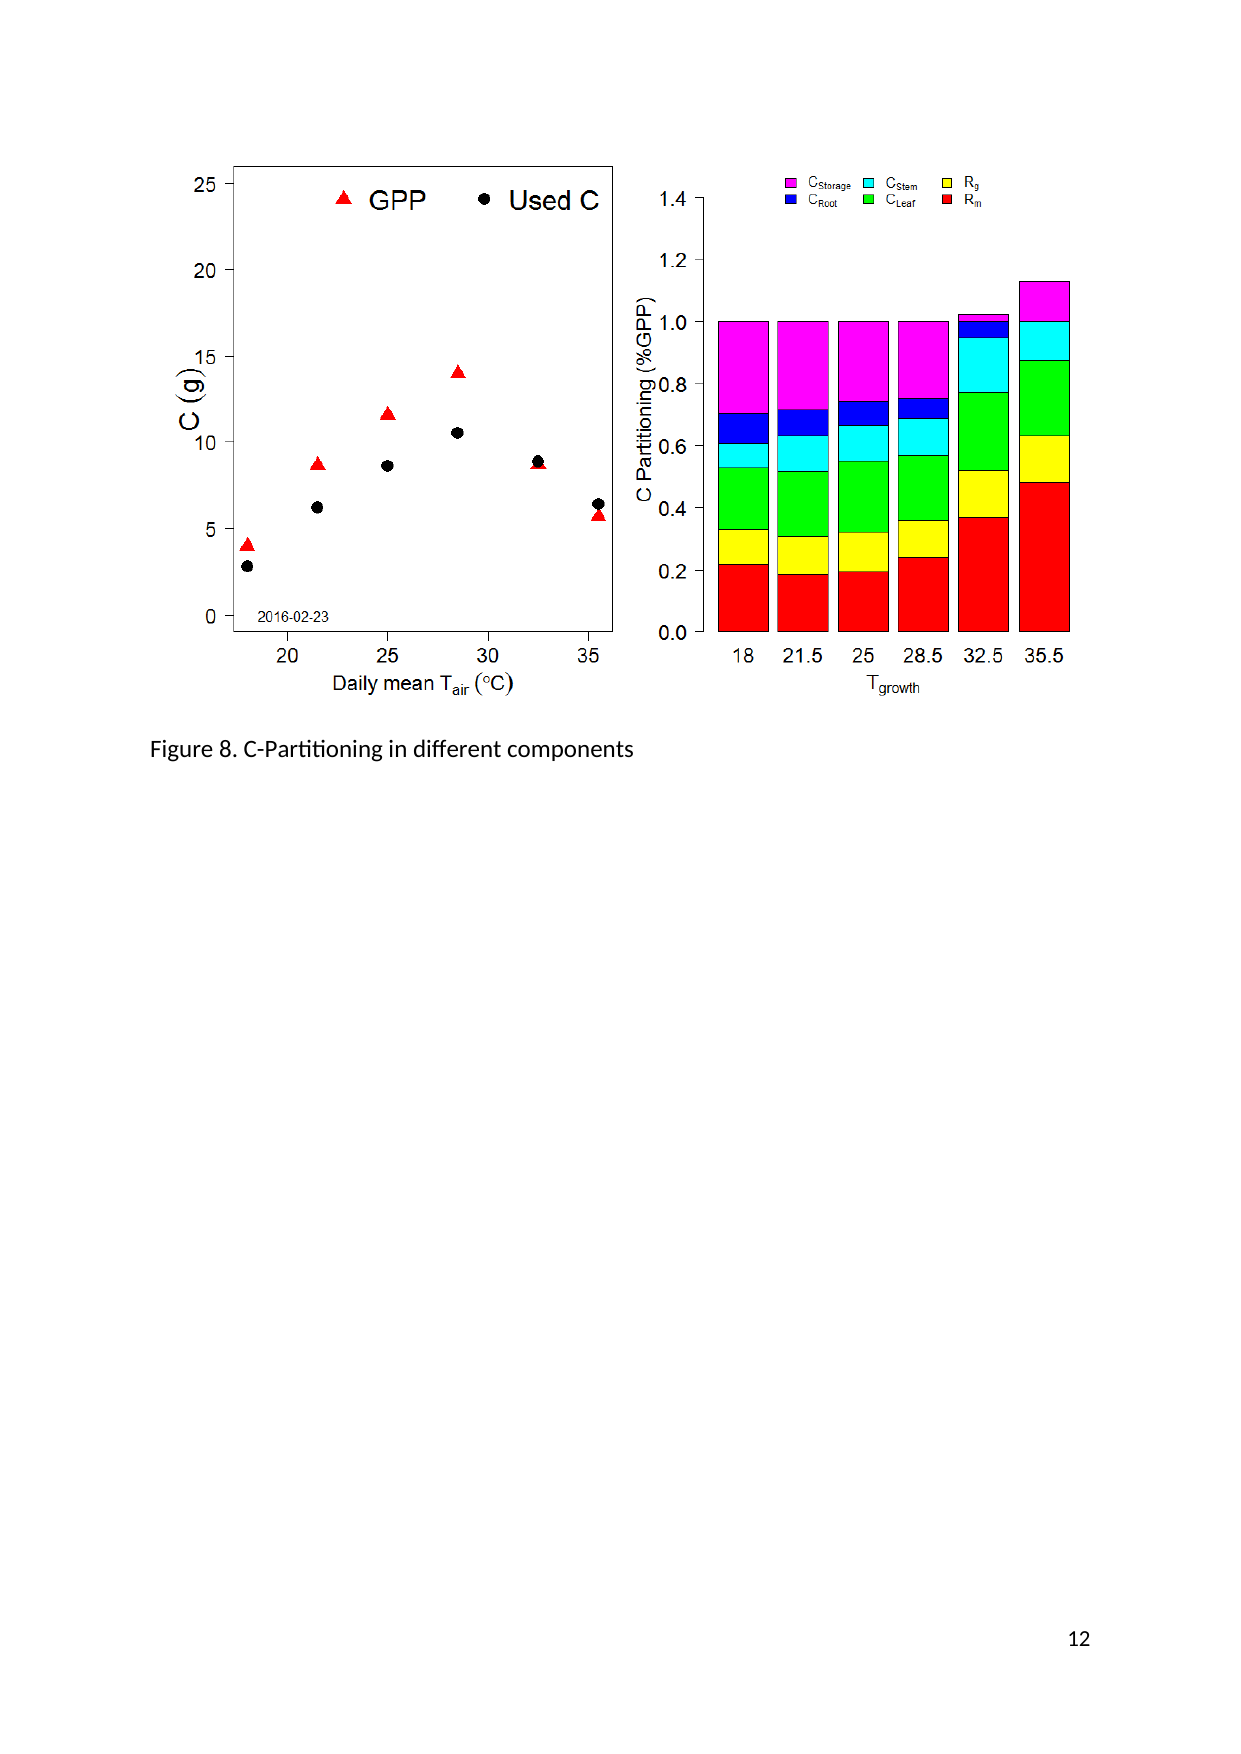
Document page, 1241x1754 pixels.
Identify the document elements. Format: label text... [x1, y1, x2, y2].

text Figure 8. C-Partitioning in different components [150, 733, 1090, 764]
picture [150, 150, 1091, 715]
